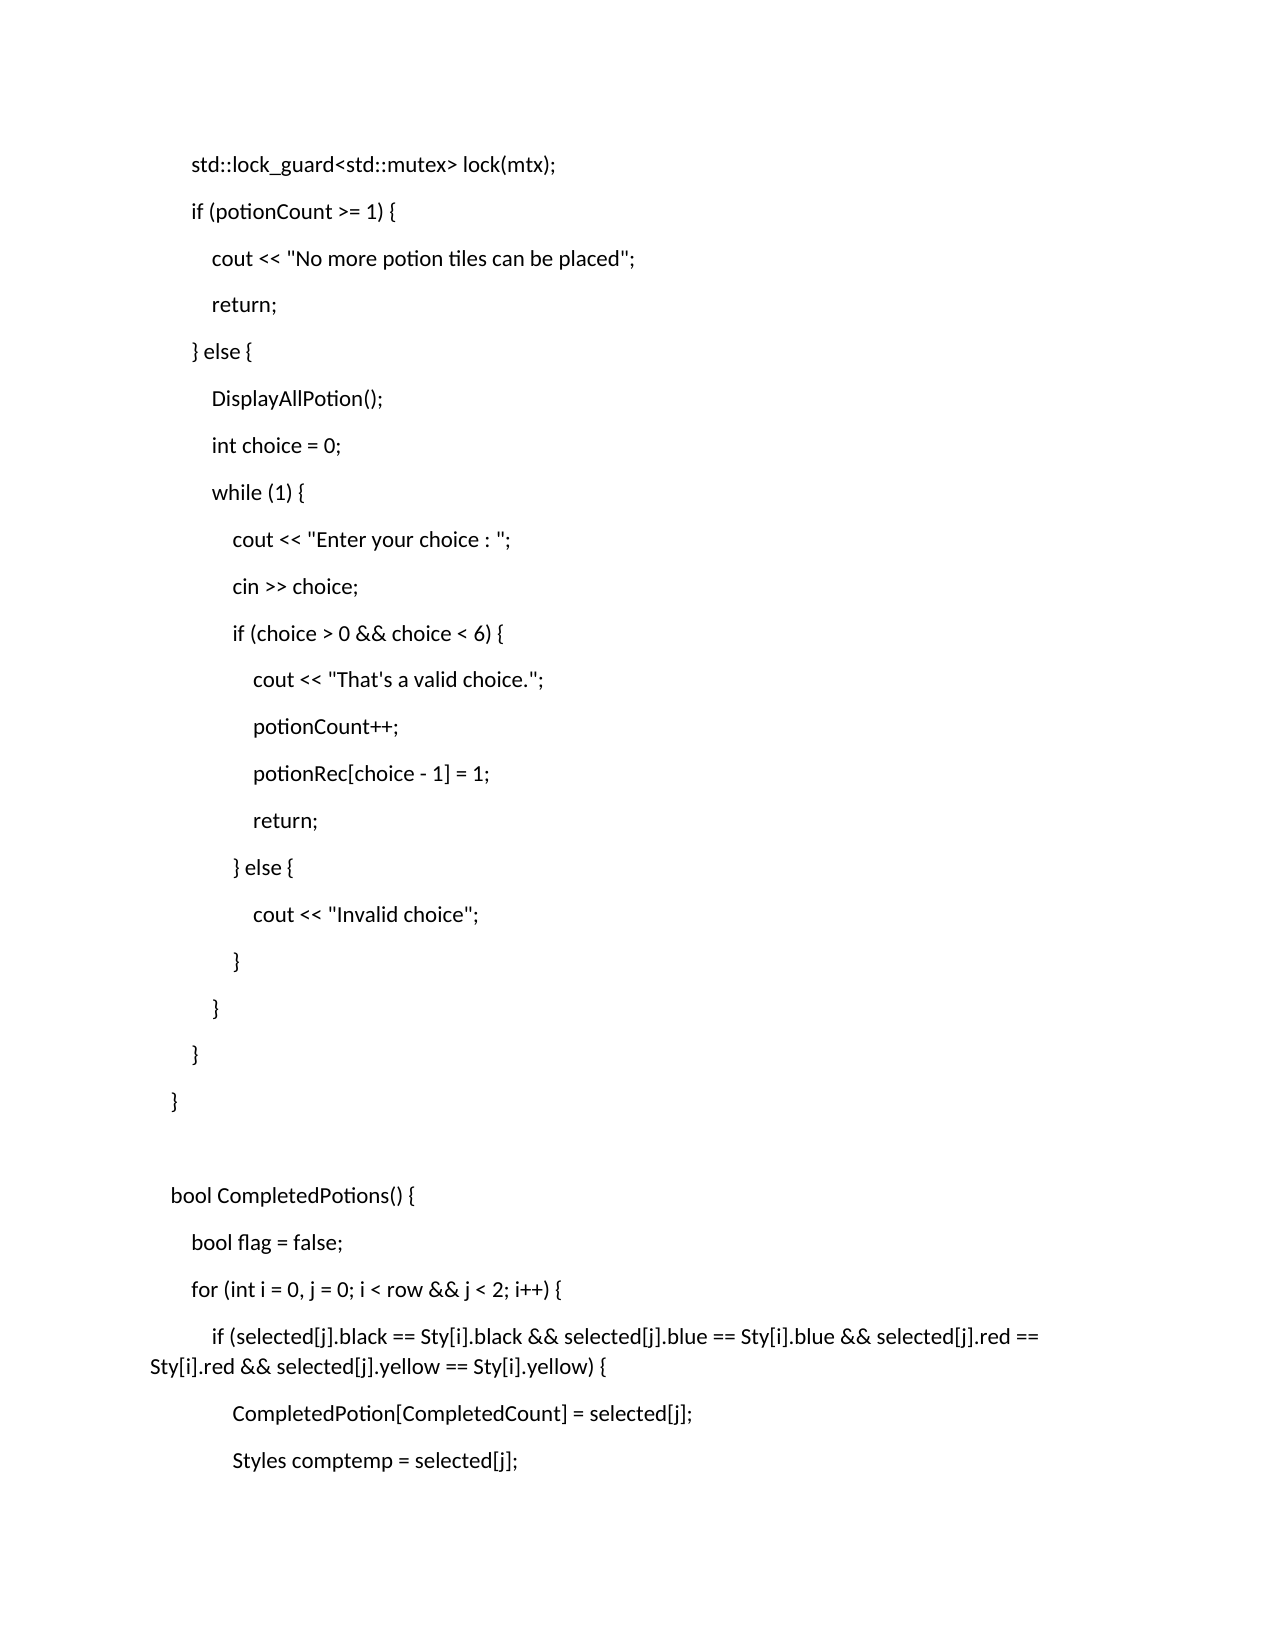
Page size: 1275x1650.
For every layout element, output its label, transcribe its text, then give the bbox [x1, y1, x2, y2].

text return; [150, 806, 1125, 834]
text int choice = 0; [150, 431, 1125, 459]
text cout << "Invalid choice"; [150, 900, 1125, 928]
text } else { [150, 853, 1125, 881]
text cin >> choice; [150, 572, 1125, 600]
text cout << "That's a valid choice."; [150, 666, 1125, 694]
text DisplayAllPotion(); [150, 384, 1125, 412]
text } [150, 994, 1125, 1022]
text if (choice > 0 && choice < 6) { [150, 619, 1125, 647]
text bool flag = false; [150, 1228, 1125, 1256]
text Styles comptemp = selected[j]; [150, 1446, 1125, 1474]
text for (int i = 0, j = 0; i < row && j < 2; i++) { [150, 1275, 1125, 1303]
text } [150, 1041, 1125, 1069]
text return; [150, 291, 1125, 319]
text } [150, 1087, 1125, 1116]
text } [150, 947, 1125, 975]
text potionCount++; [150, 712, 1125, 741]
text std::lock_guard<std::mutex> lock(mtx); [150, 150, 1125, 178]
text cout << "Enter your choice : "; [150, 525, 1125, 553]
text potionRec[choice - 1] = 1; [150, 759, 1125, 787]
text cout << "No more potion tiles can be placed"; [150, 244, 1125, 272]
text CompletedPotion[CompletedCount] = selected[j]; [150, 1399, 1125, 1427]
text } else { [150, 337, 1125, 366]
text if (selected[j].black == Sty[i].black && selected[j].blue == Sty[i].blue && selected[j].red == Sty[i].red && selected[j].yellow == Sty[i].yellow) { [150, 1322, 1125, 1380]
text bool CompletedPotions() { [150, 1181, 1125, 1209]
text if (potionCount >= 1) { [150, 197, 1125, 225]
text while (1) { [150, 478, 1125, 506]
